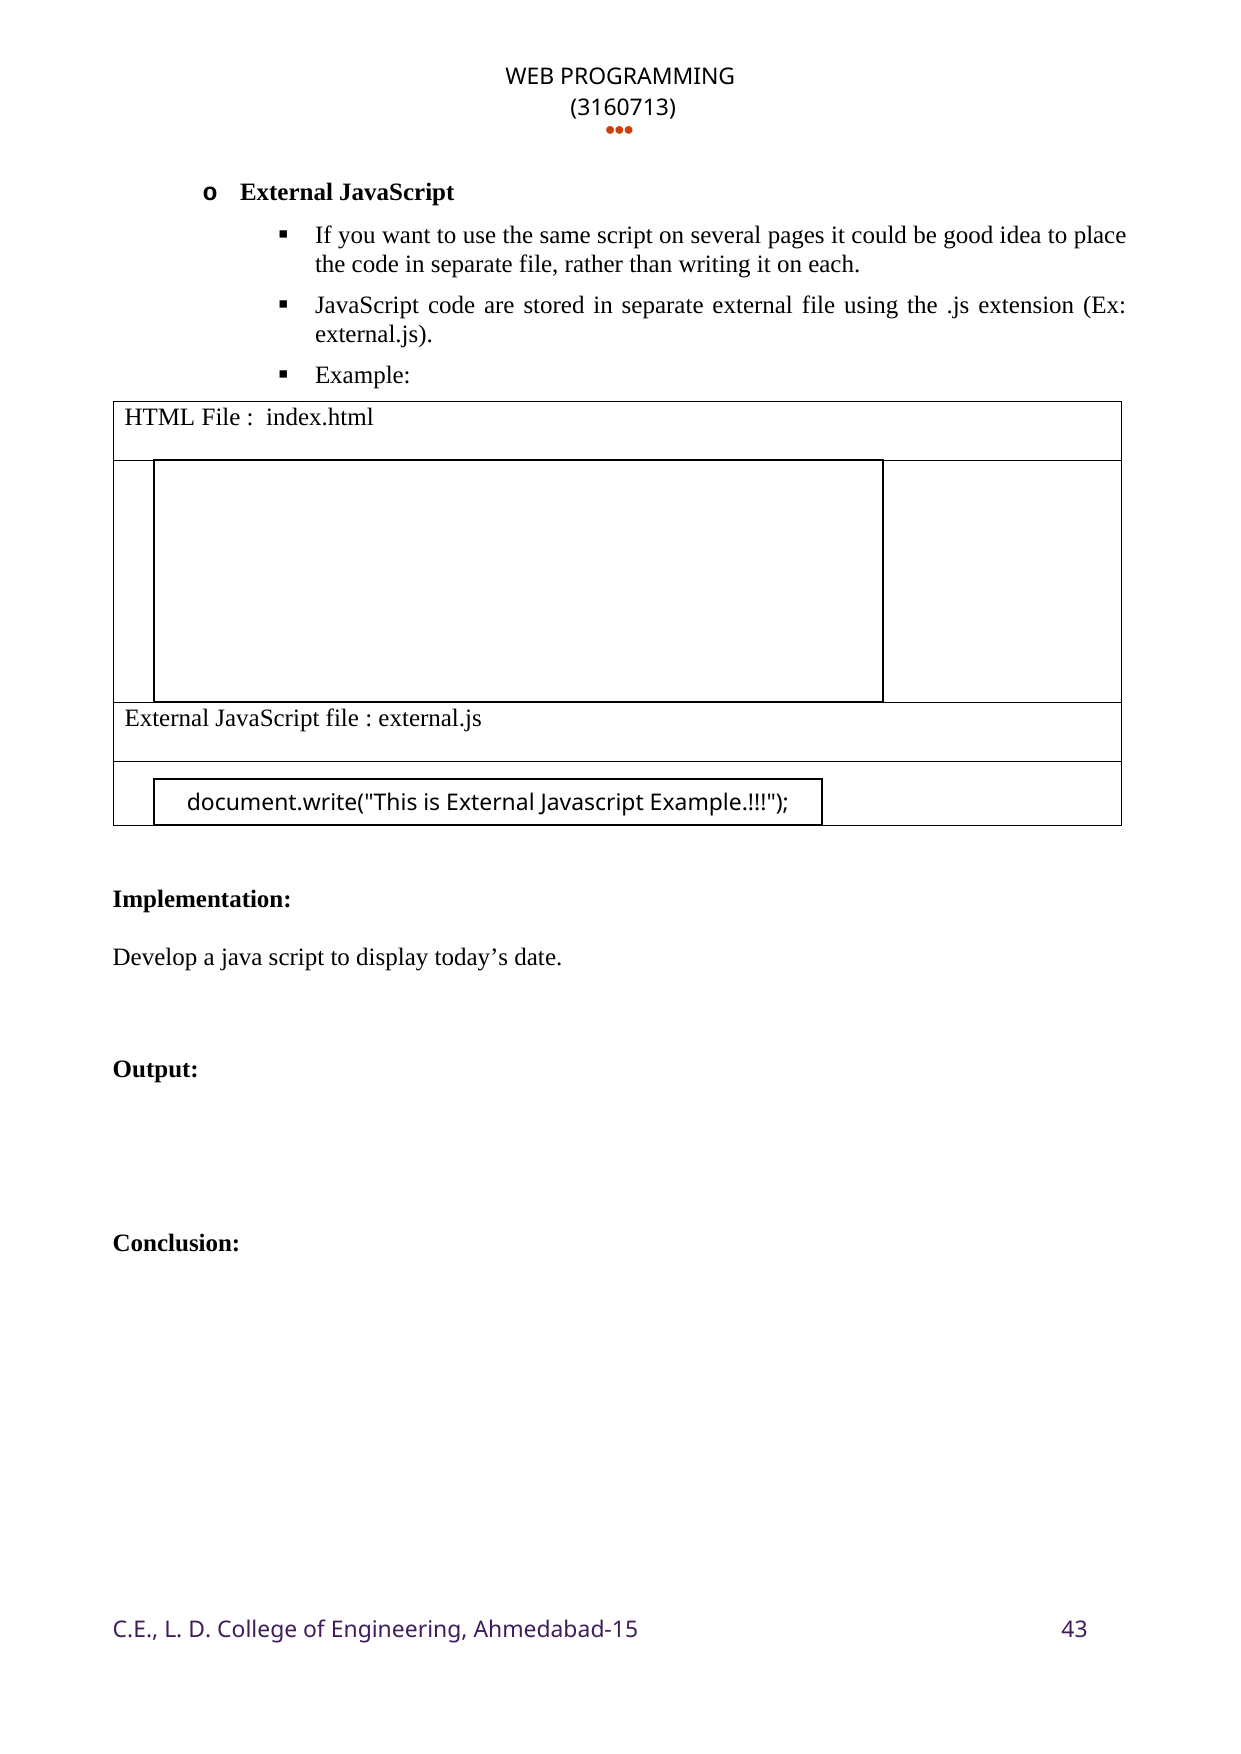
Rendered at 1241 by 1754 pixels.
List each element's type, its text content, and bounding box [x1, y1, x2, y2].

table_cell External JavaScript file : external.js [114, 703, 1121, 761]
text Conclusion: [112, 1228, 1128, 1257]
list JavaScript code are stored in separate external file using the .js extension (Ex: external.js). [277, 290, 1128, 347]
list Example: [277, 360, 1128, 389]
table_header HTML File : index.html [114, 402, 1121, 460]
table_cell [114, 461, 153, 702]
list If you want to use the same script on several pages it could be good idea to place the code in separate file, rather than writing it on each. [277, 220, 1128, 277]
text Output: [112, 1054, 1128, 1082]
table_cell [114, 762, 1121, 825]
text Implementation: [112, 884, 1128, 913]
list External JavaScript [202, 177, 1128, 207]
table_cell [884, 461, 1121, 702]
text Develop a java script to display today’s date. [112, 942, 1128, 971]
